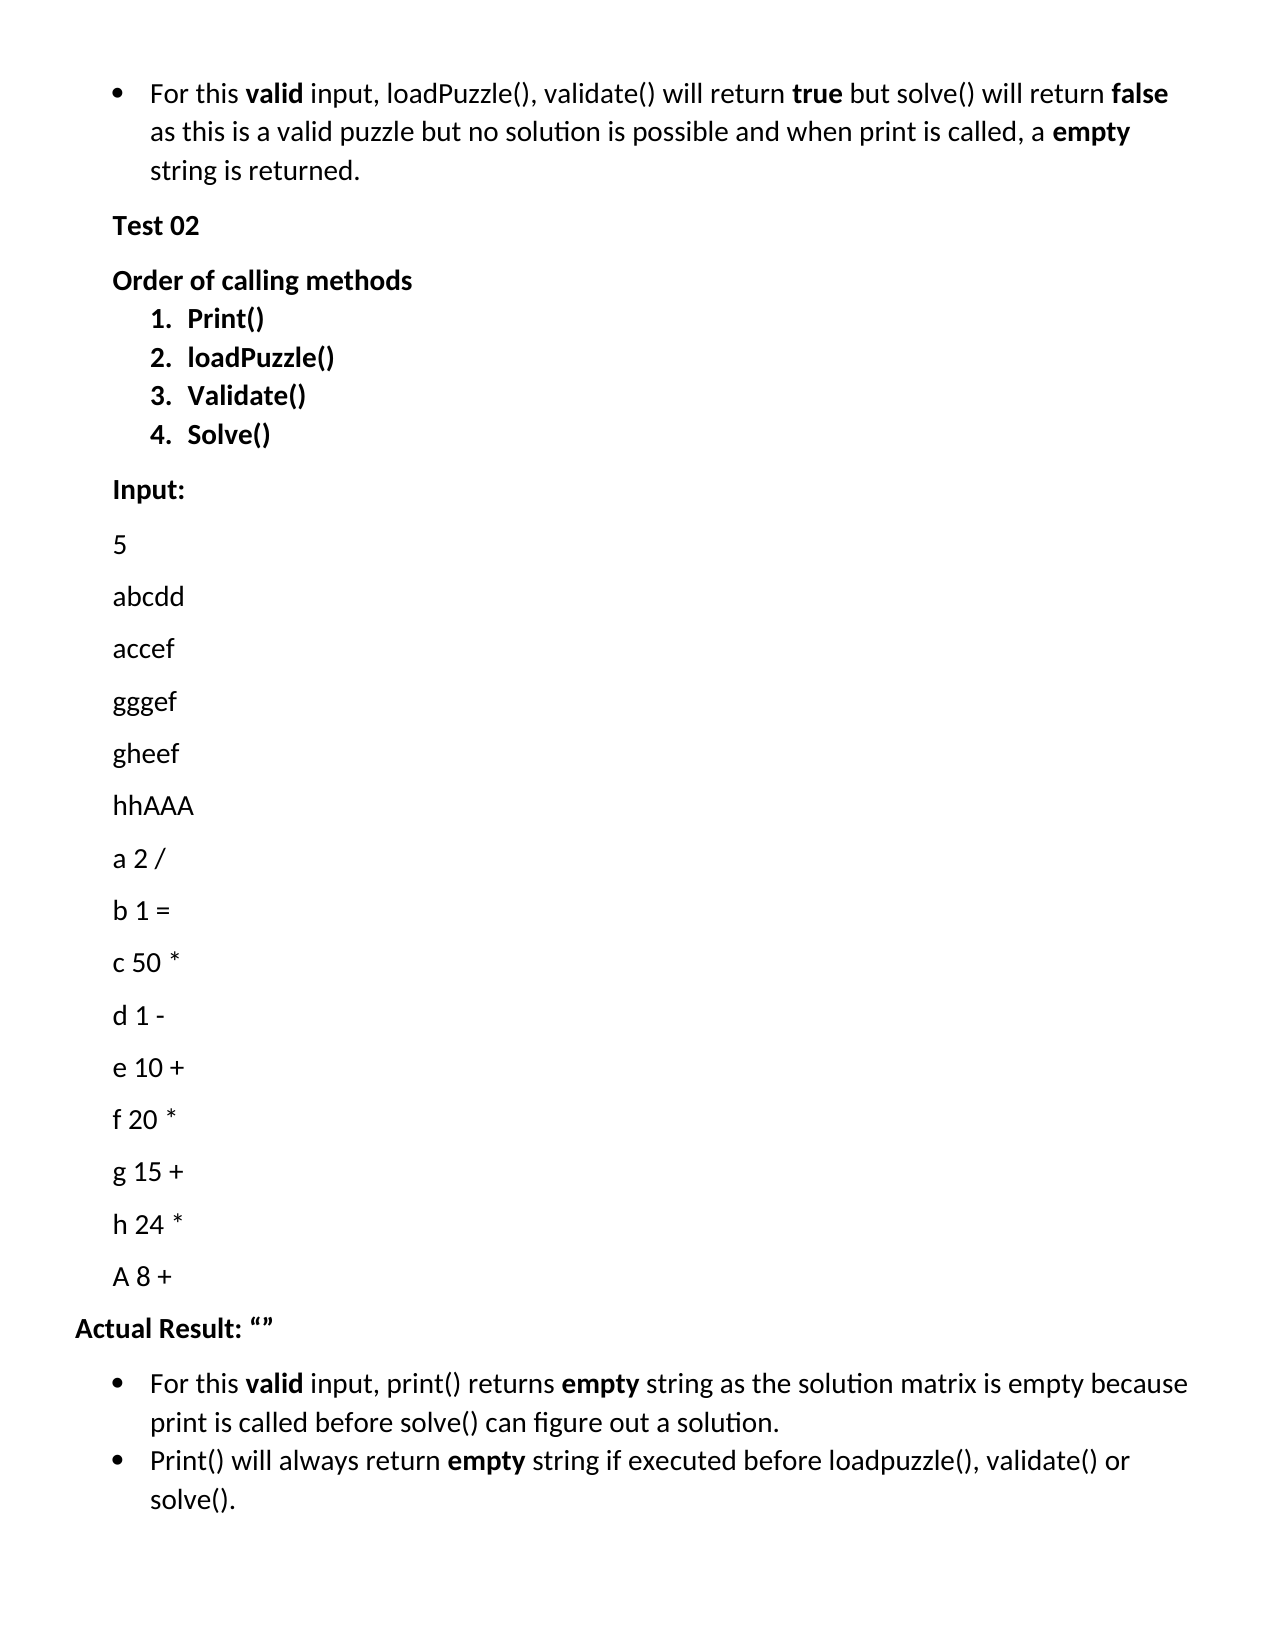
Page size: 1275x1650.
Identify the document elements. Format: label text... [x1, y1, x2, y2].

text accef [112, 631, 1200, 666]
list Print() [150, 301, 1200, 336]
text Test 02 [112, 207, 1200, 243]
text h 24 * [112, 1206, 1200, 1241]
list Print() will always return empty string if executed before loadpuzzle(), validate() or solve(). [112, 1442, 1200, 1516]
text hhAAA [112, 787, 1200, 823]
list For this valid input, loadPuzzle(), validate() will return true but solve() will return false as this is a valid puzzle but no solution is possible and when print is called, a empty string is returned. [112, 75, 1200, 187]
text gheef [112, 735, 1200, 771]
text 5 [112, 526, 1200, 562]
text A 8 + [112, 1258, 1200, 1294]
text c 50 * [112, 944, 1200, 980]
list Order of calling methods [112, 262, 1200, 298]
text Input: [112, 471, 1200, 507]
text d 1 - [112, 997, 1200, 1032]
text gggef [112, 683, 1200, 718]
text g 15 + [112, 1153, 1200, 1189]
list Validate() [150, 377, 1200, 413]
text f 20 * [112, 1101, 1200, 1137]
list For this valid input, print() returns empty string as the solution matrix is empty because print is called before solve() can figure out a solution. [112, 1366, 1200, 1439]
text Actual Result: “” [75, 1310, 1200, 1346]
list Solve() [150, 416, 1200, 451]
text e 10 + [112, 1049, 1200, 1084]
text b 1 = [112, 892, 1200, 928]
text a 2 / [112, 840, 1200, 875]
text abcdd [112, 578, 1200, 614]
list loadPuzzle() [150, 339, 1200, 374]
